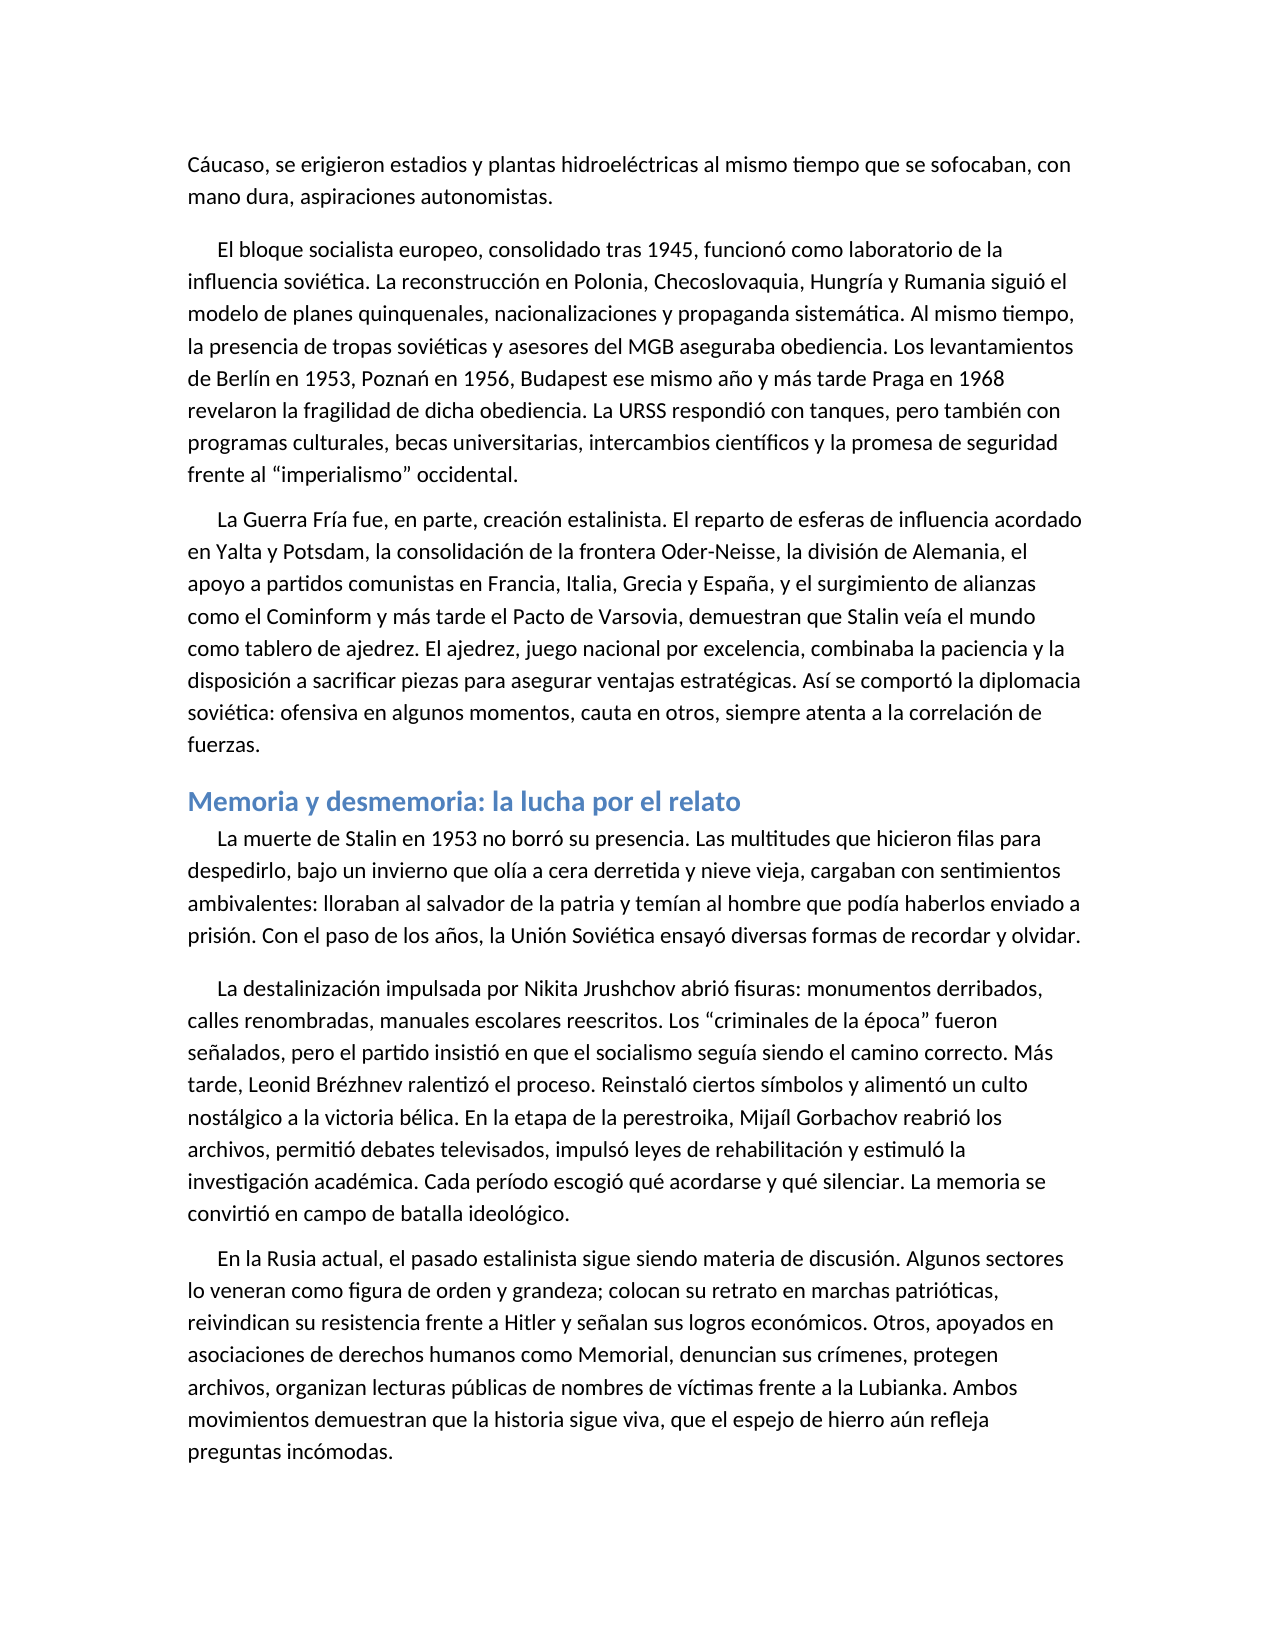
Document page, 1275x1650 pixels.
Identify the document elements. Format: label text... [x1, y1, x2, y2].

subtitle Memoria y desmemoria: la lucha por el relato [187, 783, 1087, 819]
text El bloque socialista europeo, consolidado tras 1945, funcionó como laboratorio de la influencia soviética. La reconstrucción en Polonia, Checoslovaquia, Hungría y Rumania siguió el modelo de planes quinquenales, nacionalizaciones y propaganda sistemática. Al mismo tiempo, la presencia de tropas soviéticas y asesores del MGB aseguraba obediencia. Los levantamientos de Berlín en 1953, Poznań en 1956, Budapest ese mismo año y más tarde Praga en 1968 revelaron la fragilidad de dicha obediencia. La URSS respondió con tanques, pero también con programas culturales, becas universitarias, intercambios científicos y la promesa de seguridad frente al “imperialismo” occidental. [187, 235, 1087, 488]
text La destalinización impulsada por Nikita Jrushchov abrió fisuras: monumentos derribados, calles renombradas, manuales escolares reescritos. Los “criminales de la época” fueron señalados, pero el partido insistió en que el socialismo seguía siendo el camino correcto. Más tarde, Leonid Brézhnev ralentizó el proceso. Reinstaló ciertos símbolos y alimentó un culto nostálgico a la victoria bélica. En la etapa de la perestroika, Mijaíl Gorbachov reabrió los archivos, permitió debates televisados, impulsó leyes de rehabilitación y estimuló la investigación académica. Cada período escogió qué acordarse y qué silenciar. La memoria se convirtió en campo de batalla ideológico. [187, 974, 1087, 1227]
text La muerte de Stalin en 1953 no borró su presencia. Las multitudes que hicieron filas para despedirlo, bajo un invierno que olía a cera derretida y nieve vieja, cargaban con sentimientos ambivalentes: lloraban al salvador de la patria y temían al hombre que podía haberlos enviado a prisión. Con el paso de los años, la Unión Soviética ensayó diversas formas de recordar y olvidar. [187, 824, 1087, 949]
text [187, 150, 1087, 210]
text En la Rusia actual, el pasado estalinista sigue siendo materia de discusión. Algunos sectores lo veneran como figura de orden y grandeza; colocan su retrato en marchas patrióticas, reivindican su resistencia frente a Hitler y señalan sus logros económicos. Otros, apoyados en asociaciones de derechos humanos como Memorial, denuncian sus crímenes, protegen archivos, organizan lecturas públicas de nombres de víctimas frente a la Lubianka. Ambos movimientos demuestran que la historia sigue viva, que el espejo de hierro aún refleja preguntas incómodas. [187, 1244, 1087, 1465]
text La Guerra Fría fue, en parte, creación estalinista. El reparto de esferas de influencia acordado en Yalta y Potsdam, la consolidación de la frontera Oder-Neisse, la división de Alemania, el apoyo a partidos comunistas en Francia, Italia, Grecia y España, y el surgimiento de alianzas como el Cominform y más tarde el Pacto de Varsovia, demuestran que Stalin veía el mundo como tablero de ajedrez. El ajedrez, juego nacional por excelencia, combinaba la paciencia y la disposición a sacrificar piezas para asegurar ventajas estratégicas. Así se comportó la diplomacia soviética: ofensiva en algunos momentos, cauta en otros, siempre atenta a la correlación de fuerzas. [187, 505, 1087, 758]
